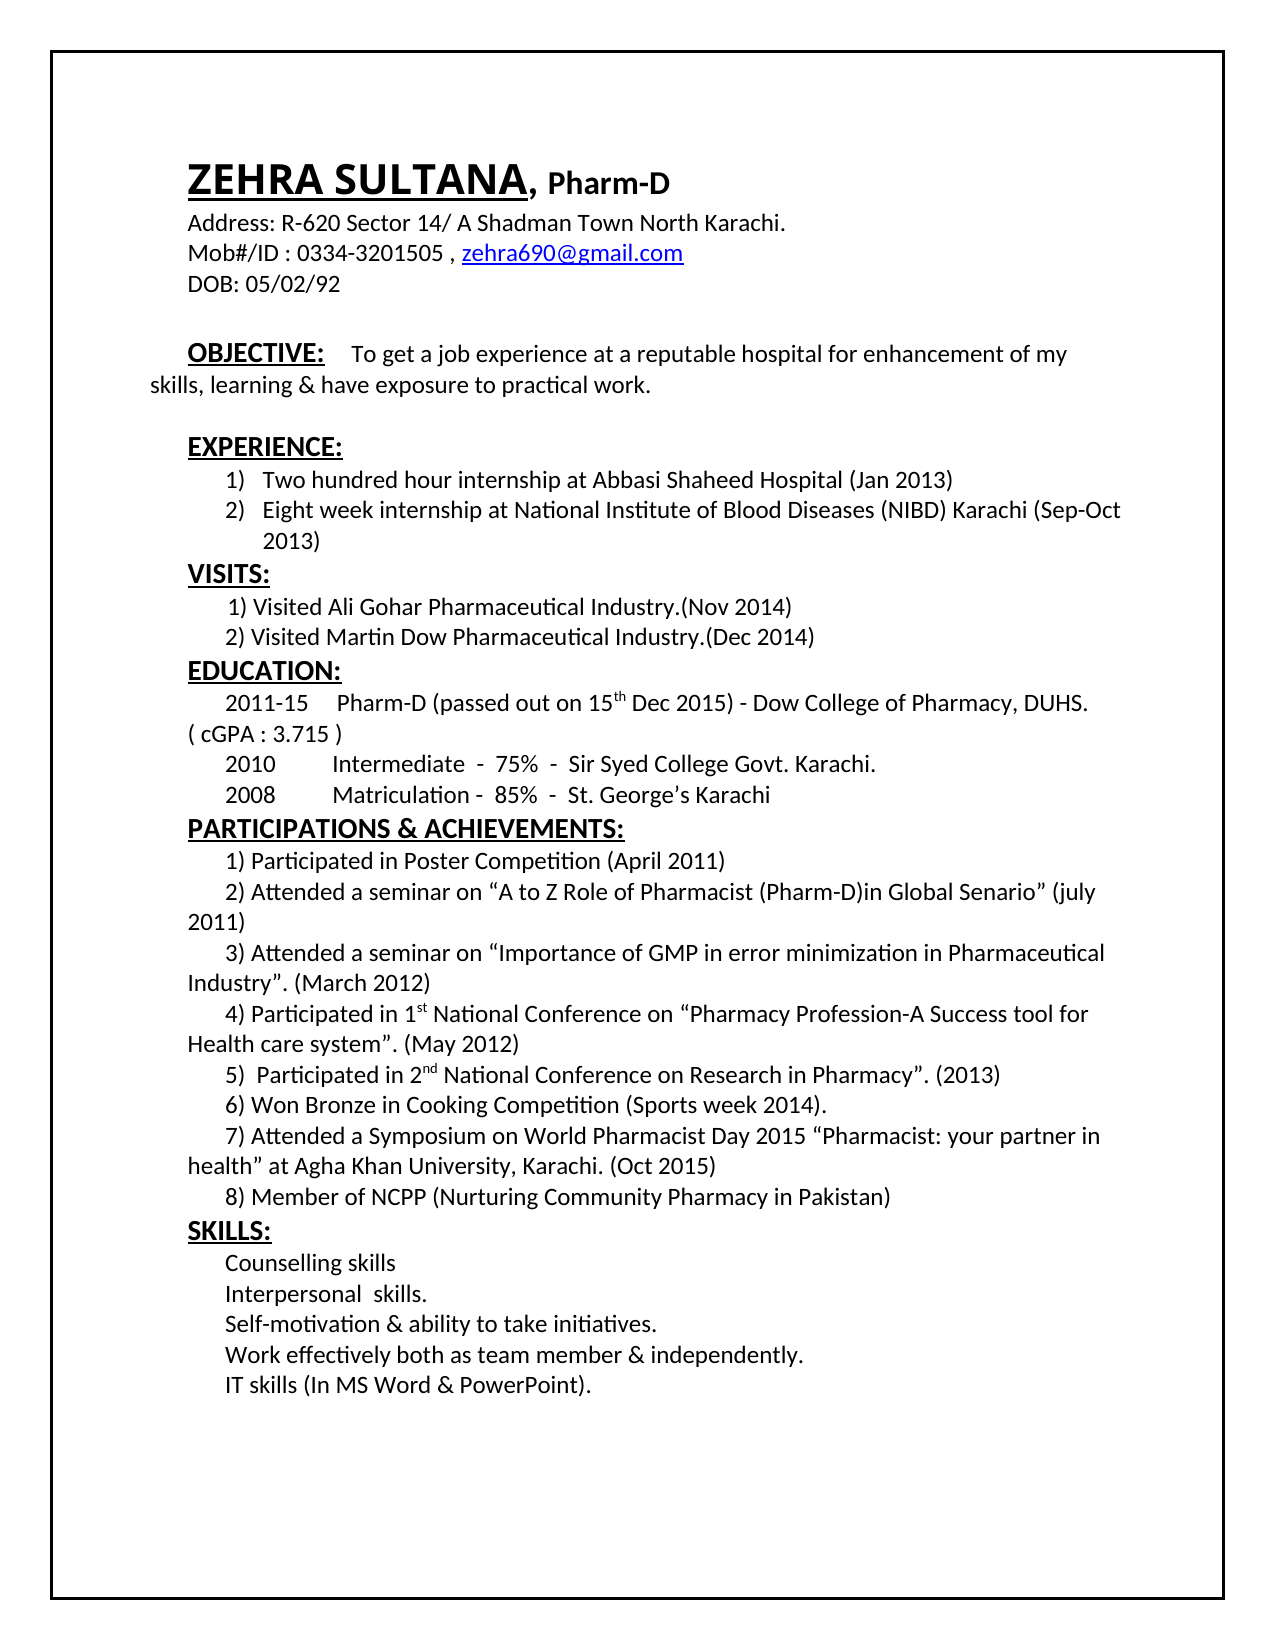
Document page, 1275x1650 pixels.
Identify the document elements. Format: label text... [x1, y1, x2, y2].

list Eight week internship at National Institute of Blood Diseases (NIBD) Karachi (Sep-Oct 2013) [225, 494, 1125, 555]
text 2010 Intermediate - 75% - Sir Syed College Govt. Karachi. [187, 749, 1125, 779]
text ZEHRA SULTANA, Pharm-D [150, 150, 1125, 207]
text VISITS: [150, 555, 1125, 591]
text OBJECTIVE: To get a job experience at a reputable hospital for enhancement of my skills, learning & have exposure to practical work. [150, 334, 1125, 400]
text DOB: 05/02/92 [150, 268, 1125, 298]
text Work effectively both as team member & independently. [187, 1339, 1125, 1369]
text EDUCATION: [150, 652, 1125, 688]
list Two hundred hour internship at Abbasi Shaheed Hospital (Jan 2013) [225, 464, 1125, 494]
text 1) Visited Ali Gohar Pharmaceutical Industry.(Nov 2014) [150, 591, 1125, 621]
text PARTICIPATIONS & ACHIEVEMENTS: [150, 810, 1125, 845]
text EXPERIENCE: [150, 428, 1125, 464]
text 2008 Matriculation - 85% - St. George’s Karachi [187, 779, 1125, 810]
text Address: R-620 Sector 14/ A Shadman Town North Karachi. [150, 207, 1125, 237]
text 2) Attended a seminar on “A to Z Role of Pharmacist (Pharm-D)in Global Senario” (july 2011) [187, 876, 1125, 937]
text 2) Visited Martin Dow Pharmaceutical Industry.(Dec 2014) [187, 621, 1125, 652]
text 4) Participated in 1st National Conference on “Pharmacy Profession-A Success tool for Health care system”. (May 2012) [187, 998, 1125, 1059]
text 3) Attended a seminar on “Importance of GMP in error minimization in Pharmaceutical Industry”. (March 2012) [187, 937, 1125, 998]
text 1) Participated in Poster Competition (April 2011) [187, 845, 1125, 876]
text Mob#/ID : 0334-3201505 , zehra690@gmail.com [150, 237, 1125, 268]
text 8) Member of NCPP (Nurturing Community Pharmacy in Pakistan) [187, 1181, 1125, 1212]
text 5) Participated in 2nd National Conference on Research in Pharmacy”. (2013) [187, 1059, 1125, 1089]
text 6) Won Bronze in Cooking Competition (Sports week 2014). [187, 1089, 1125, 1120]
text Counselling skills [187, 1247, 1125, 1278]
text Self-motivation & ability to take initiatives. [187, 1308, 1125, 1339]
text IT skills (In MS Word & PowerPoint). [187, 1369, 1125, 1400]
text 7) Attended a Symposium on World Pharmacist Day 2015 “Pharmacist: your partner in health” at Agha Khan University, Karachi. (Oct 2015) [187, 1120, 1125, 1181]
text 2011-15 Pharm-D (passed out on 15th Dec 2015) - Dow College of Pharmacy, DUHS. ( cGPA : 3.715 ) [187, 688, 1125, 749]
text SKILLS: [150, 1212, 1125, 1247]
text Interpersonal skills. [187, 1278, 1125, 1308]
